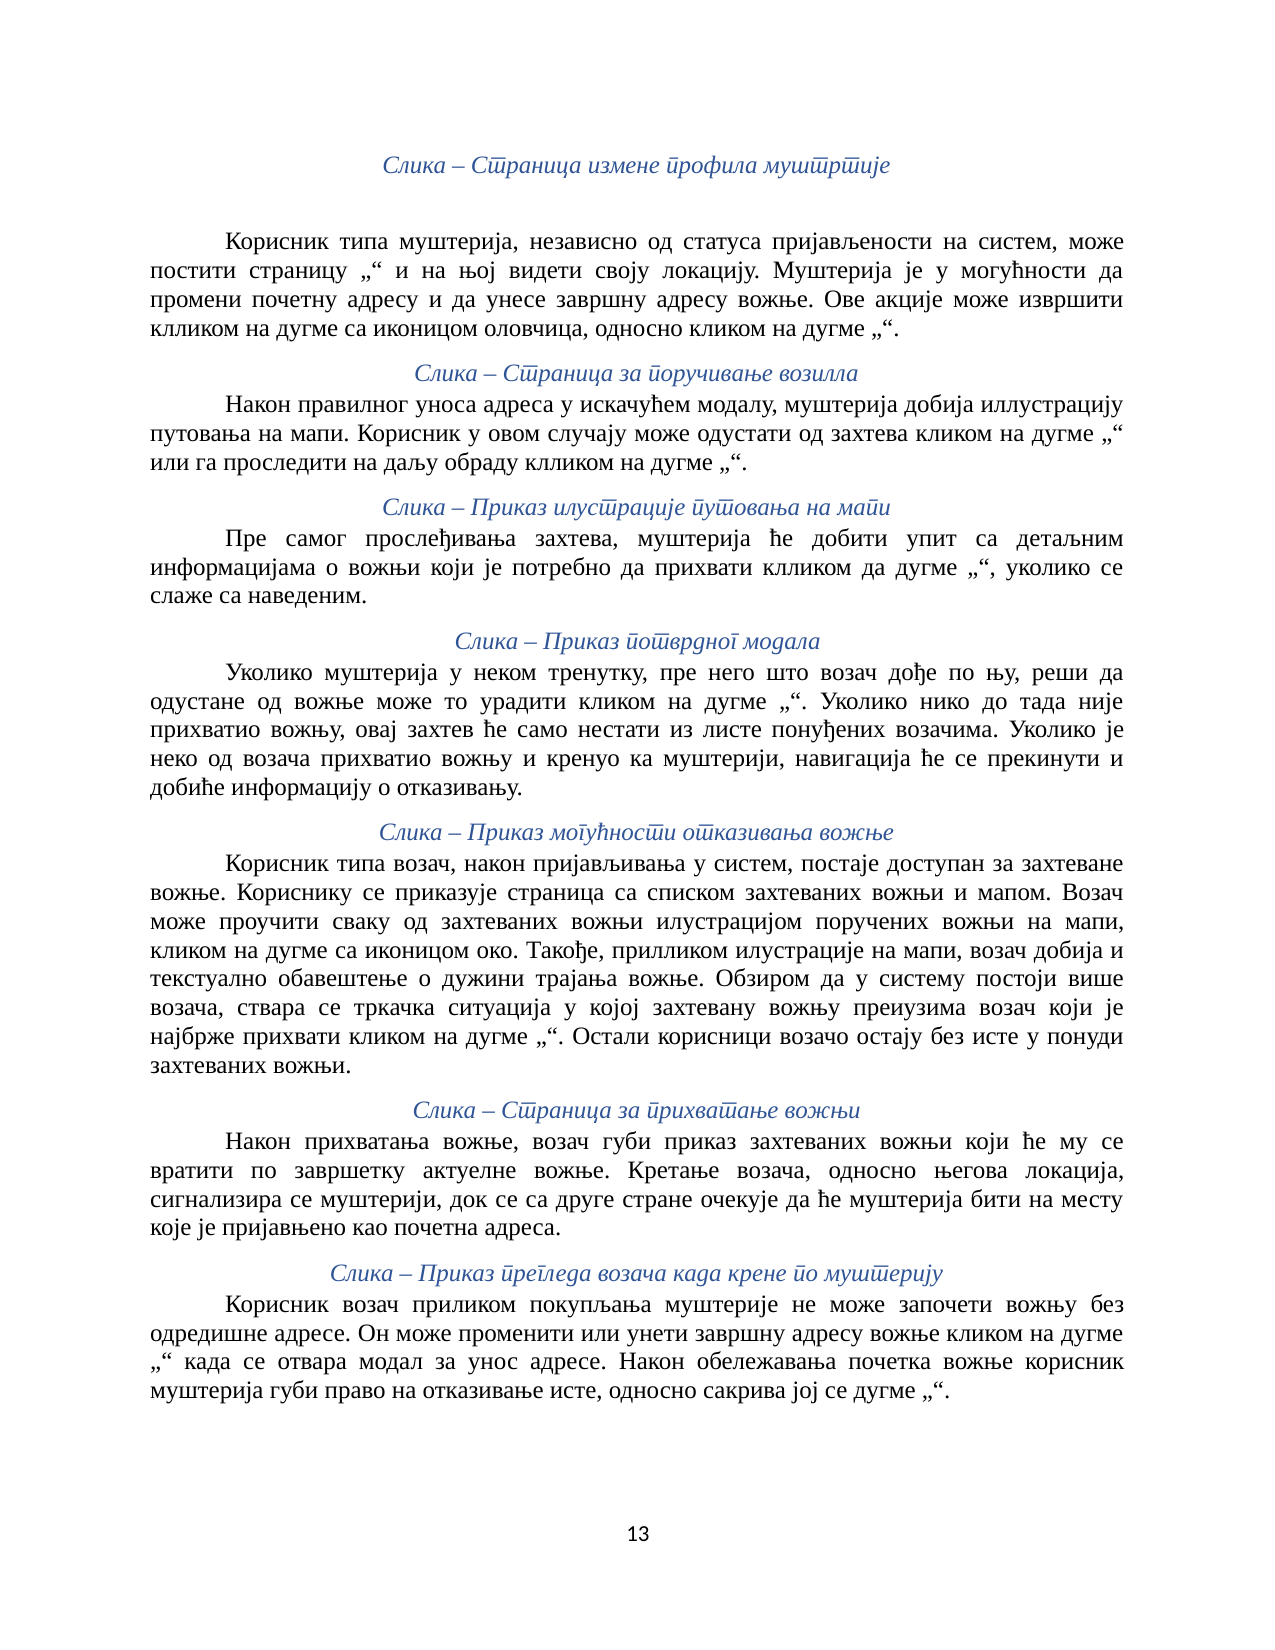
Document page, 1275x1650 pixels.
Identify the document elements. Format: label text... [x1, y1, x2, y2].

subtitle Слика – Страница за поручивање возилла [150, 358, 1125, 387]
subtitle Слика – Приказ потврдног модала [150, 626, 1125, 655]
text Након правилног уноса адреса у искачућем модалу, муштерија добија иллустрацију путовања на мапи. Корисник у овом случају може одустати од захтева кликом на дугме „“ или га проследити на даљу обраду клликом на дугме „“. [150, 389, 1125, 475]
subtitle Слика – Страница за прихватање вожњи [150, 1095, 1125, 1124]
subtitle Слика – Приказ прегледа возача када крене по муштерију [150, 1258, 1125, 1287]
subtitle Слика – Страница измене профила муштртије [150, 150, 1125, 179]
subtitle Слика – Приказ илустрације путовања на мапи [150, 492, 1125, 521]
subtitle Слика – Приказ могућности отказивања вожње [150, 817, 1125, 846]
text Корисник возач приликом покупљања муштерије не може започети вожњу без одредишне адресе. Он може променити или унети завршну адресу вожње кликом на дугме „“ када се отвара модал за унос адресе. Након обележавања почетка вожње корисник муштерија губи право на отказивање исте, односно сакрива јој се дугме „“. [150, 1289, 1125, 1404]
text Корисник типа муштерија, независно од статуса пријављености на систем, може постити страницу „“ и на њој видети своју локацију. Муштерија је у могућности да промени почетну адресу и да унесе завршну адресу вожње. Ове акције може извршити клликом на дугме са иконицом оловчица, односно кликом на дугме „“. [150, 226, 1125, 341]
text Након прихватања вожње, возач губи приказ захтеваних вожњи који ће му се вратити по завршетку актуелне вожње. Кретање возача, односно његова локација, сигнализира се муштерији, док се са друге стране очекује да ће муштерија бити на месту које је пријавњено као почетна адреса. [150, 1126, 1125, 1241]
text Уколико муштерија у неком тренутку, пре него што возач дође по њу, реши да одустане од вожње може то урадити кликом на дугме „“. Уколико нико до тада није прихватио вожњу, овај захтев ће само нестати из листе понуђених возачима. Уколико је неко од возача прихватио вожњу и кренуо ка муштерији, навигација ће се прекинути и добиће информацију о отказивању. [150, 657, 1125, 801]
text Корисник типа возач, након пријављивања у систем, постаје доступан за захтеване вожње. Кориснику се приказује страница са списком захтеваних вожњи и мапом. Возач може проучити сваку од захтеваних вожњи илустрацијом поручених вожњи на мапи, кликом на дугме са иконицом око. Такође, прилликом илустрације на мапи, возач добија и текстуално обавештење о дужини трајања вожње. Обзиром да у систему постоји више возача, ствара се тркачка ситуација у којој захтевану вожњу преиузима возач који је најбрже прихвати кликом на дугме „“. Остали корисници возачо остају без исте у понуди захтеваних вожњи. [150, 848, 1125, 1078]
text Пре самог прослеђивања захтева, муштерија ће добити упит са детаљним информацијама о вожњи који је потребно да прихвати клликом да дугме „“, уколико се слаже са наведеним. [150, 523, 1125, 609]
